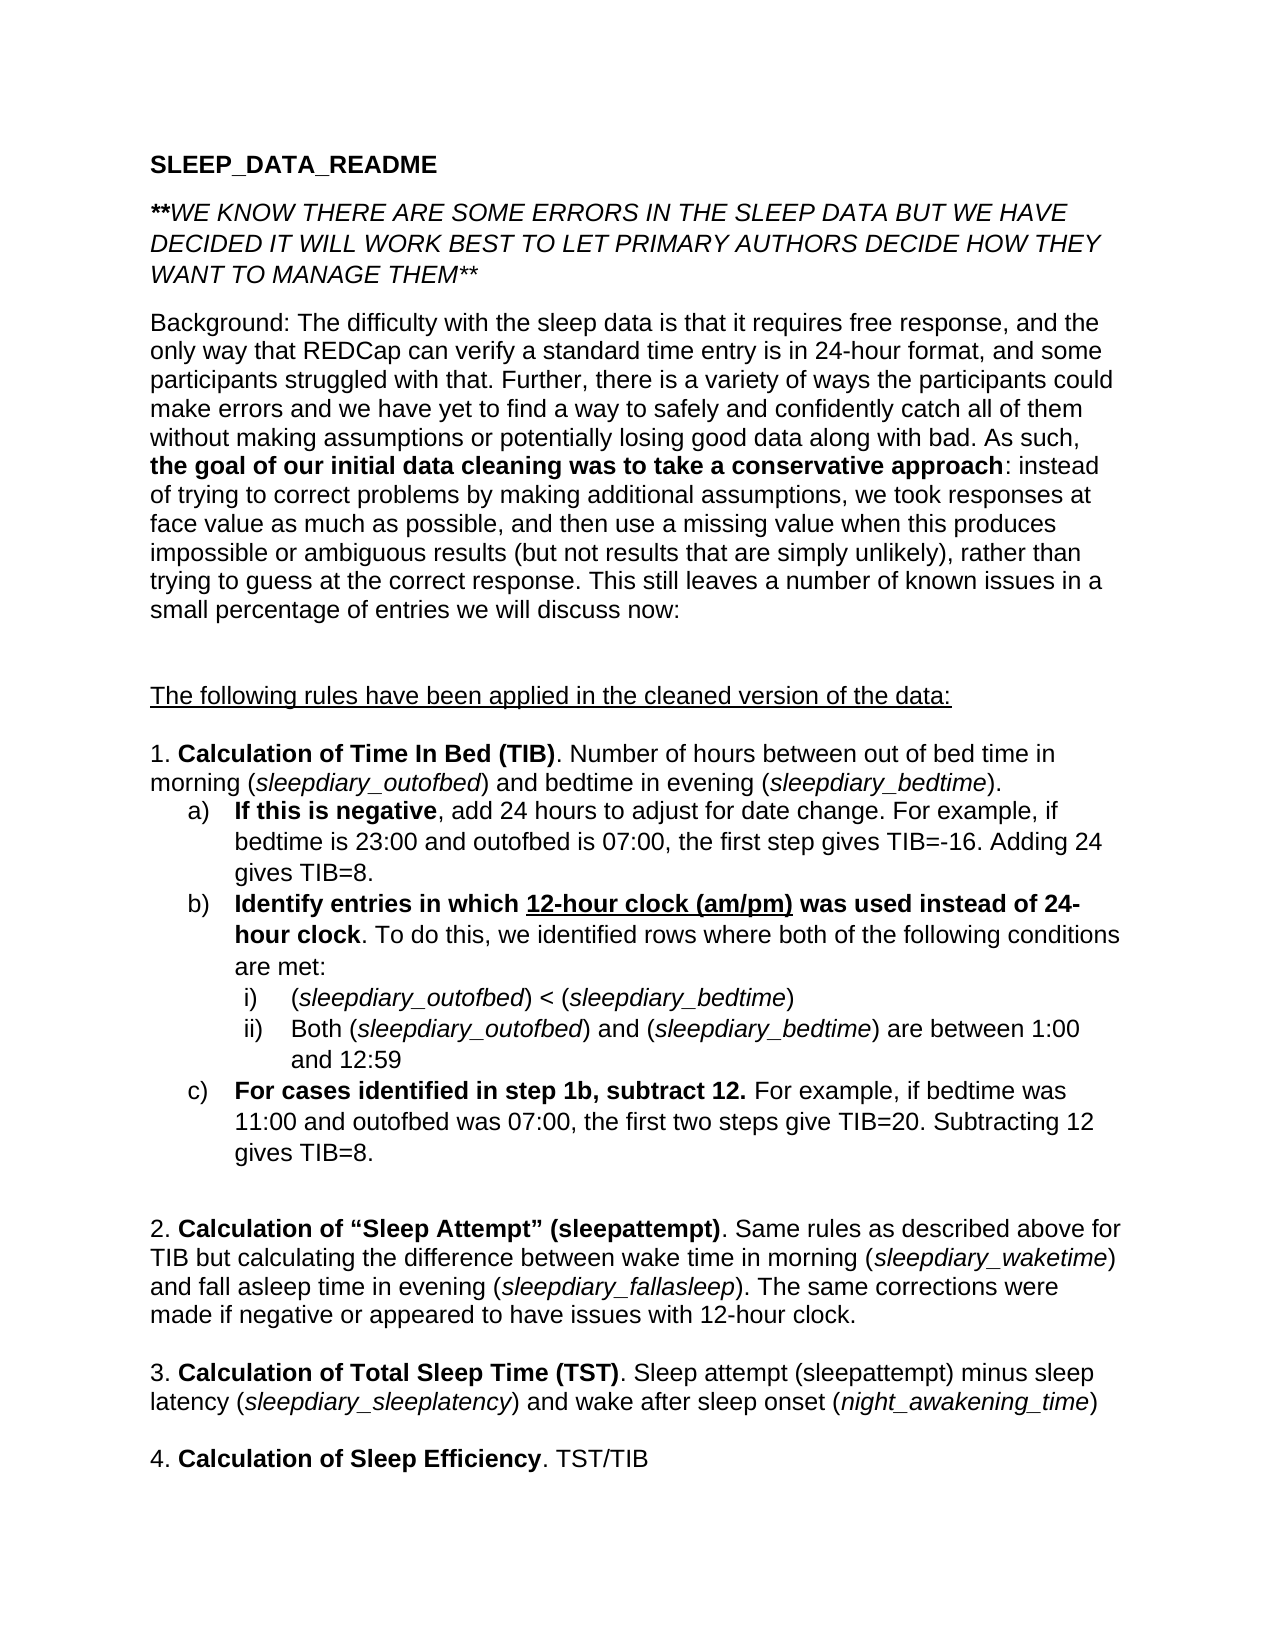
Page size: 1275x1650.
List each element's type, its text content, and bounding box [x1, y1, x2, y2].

list If this is negative, add 24 hours to adjust for date change. For example, if bedtime is 23:00 and outofbed is 07:00, the first step gives TIB=-16. Adding 24 gives TIB=8. [187, 796, 1125, 887]
text **WE KNOW THERE ARE SOME ERRORS IN THE SLEEP DATA BUT WE HAVE DECIDED IT WILL WORK BEST TO LET PRIMARY AUTHORS DECIDE HOW THEY WANT TO MANAGE THEM** [150, 198, 1125, 288]
text The following rules have been applied in the cleaned version of the data: [150, 681, 1125, 710]
text 4. Calculation of Sleep Efficiency. TST/TIB [150, 1444, 1125, 1473]
text Background: The difficulty with the sleep data is that it requires free response, and the only way that REDCap can verify a standard time entry is in 24-hour format, and some participants struggled with that. Further, there is a variety of ways the participants could make errors and we have yet to find a way to safely and confidently catch all of them without making assumptions or potentially losing good data along with bad. As such, the goal of our initial data cleaning was to take a conservative approach: instead of trying to correct problems by making additional assumptions, we took responses at face value as much as possible, and then use a missing value when this produces impossible or ambiguous results (but not results that are simply unlikely), rather than trying to guess at the correct response. This still leaves a number of known issues in a small percentage of entries we will discuss now: [150, 307, 1125, 624]
text SLEEP_DATA_README [150, 150, 1125, 179]
list (sleepdiary_outofbed) < (sleepdiary_bedtime) [244, 982, 1125, 1011]
list Identify entries in which 12-hour clock (am/pm) was used instead of 24-hour clock. To do this, we identified rows where both of the following conditions are met: [187, 889, 1125, 980]
text 2. Calculation of “Sleep Attempt” (sleepattempt). Same rules as described above for TIB but calculating the difference between wake time in morning (sleepdiary_waketime) and fall asleep time in evening (sleepdiary_fallasleep). The same corrections were made if negative or appeared to have issues with 12-hour clock. 3. Calculation of Total Sleep Time (TST). Sleep attempt (sleepattempt) minus sleep latency (sleepdiary_sleeplatency) and wake after sleep onset (night_awakening_time) [150, 1185, 1125, 1415]
text 1. Calculation of Time In Bed (TIB). Number of hours between out of bed time in morning (sleepdiary_outofbed) and bedtime in evening (sleepdiary_bedtime). [150, 739, 1125, 796]
list For cases identified in step 1b, subtract 12. For example, if bedtime was 11:00 and outofbed was 07:00, the first two steps give TIB=20. Subtracting 12 gives TIB=8. [187, 1076, 1125, 1166]
list Both (sleepdiary_outofbed) and (sleepdiary_bedtime) are between 1:00 and 12:59 [244, 1013, 1125, 1073]
